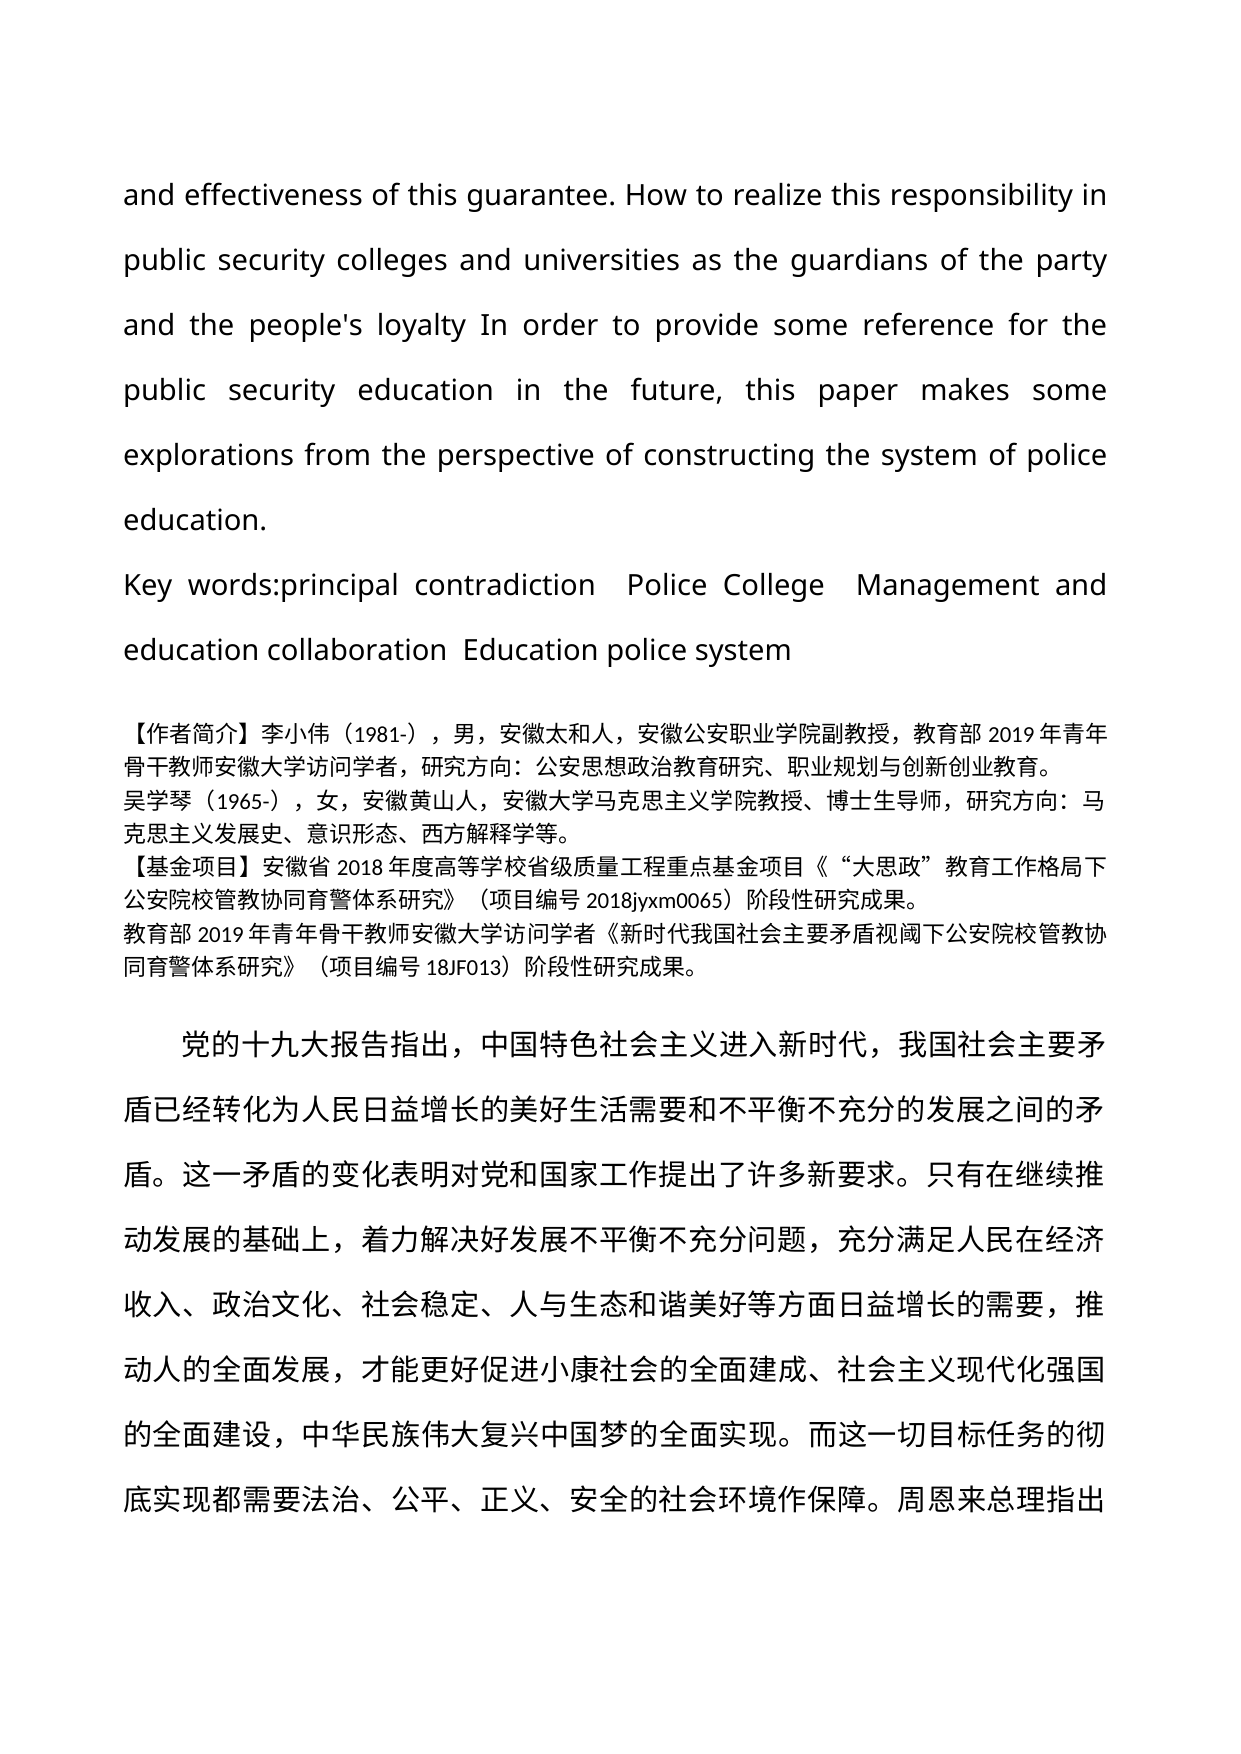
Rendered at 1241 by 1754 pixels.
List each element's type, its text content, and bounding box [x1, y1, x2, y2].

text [123, 1010, 1108, 1530]
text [123, 162, 1108, 552]
text Key words:principal contradiction Police College Management and education collaboration Education police system [123, 552, 1108, 682]
text 【基金项目】安徽省2018年度高等学校省级质量工程重点基金项目《“大思政”教育工作格局下公安院校管教协同育警体系研究》（项目编号2018jyxm0065）阶段性研究成果。 [123, 849, 1108, 915]
text 吴学琴（1965-），女，安徽黄山人，安徽大学马克思主义学院教授、博士生导师，研究方向：马克思主义发展史、意识形态、西方解释学等。 [123, 782, 1108, 849]
text 【作者简介】李小伟（1981-），男，安徽太和人，安徽公安职业学院副教授，教育部2019年青年骨干教师安徽大学访问学者，研究方向：公安思想政治教育研究、职业规划与创新创业教育。 [123, 716, 1108, 782]
text 教育部2019年青年骨干教师安徽大学访问学者《新时代我国社会主要矛盾视阈下公安院校管教协同育警体系研究》（项目编号18JF013）阶段性研究成果。 [123, 915, 1108, 982]
